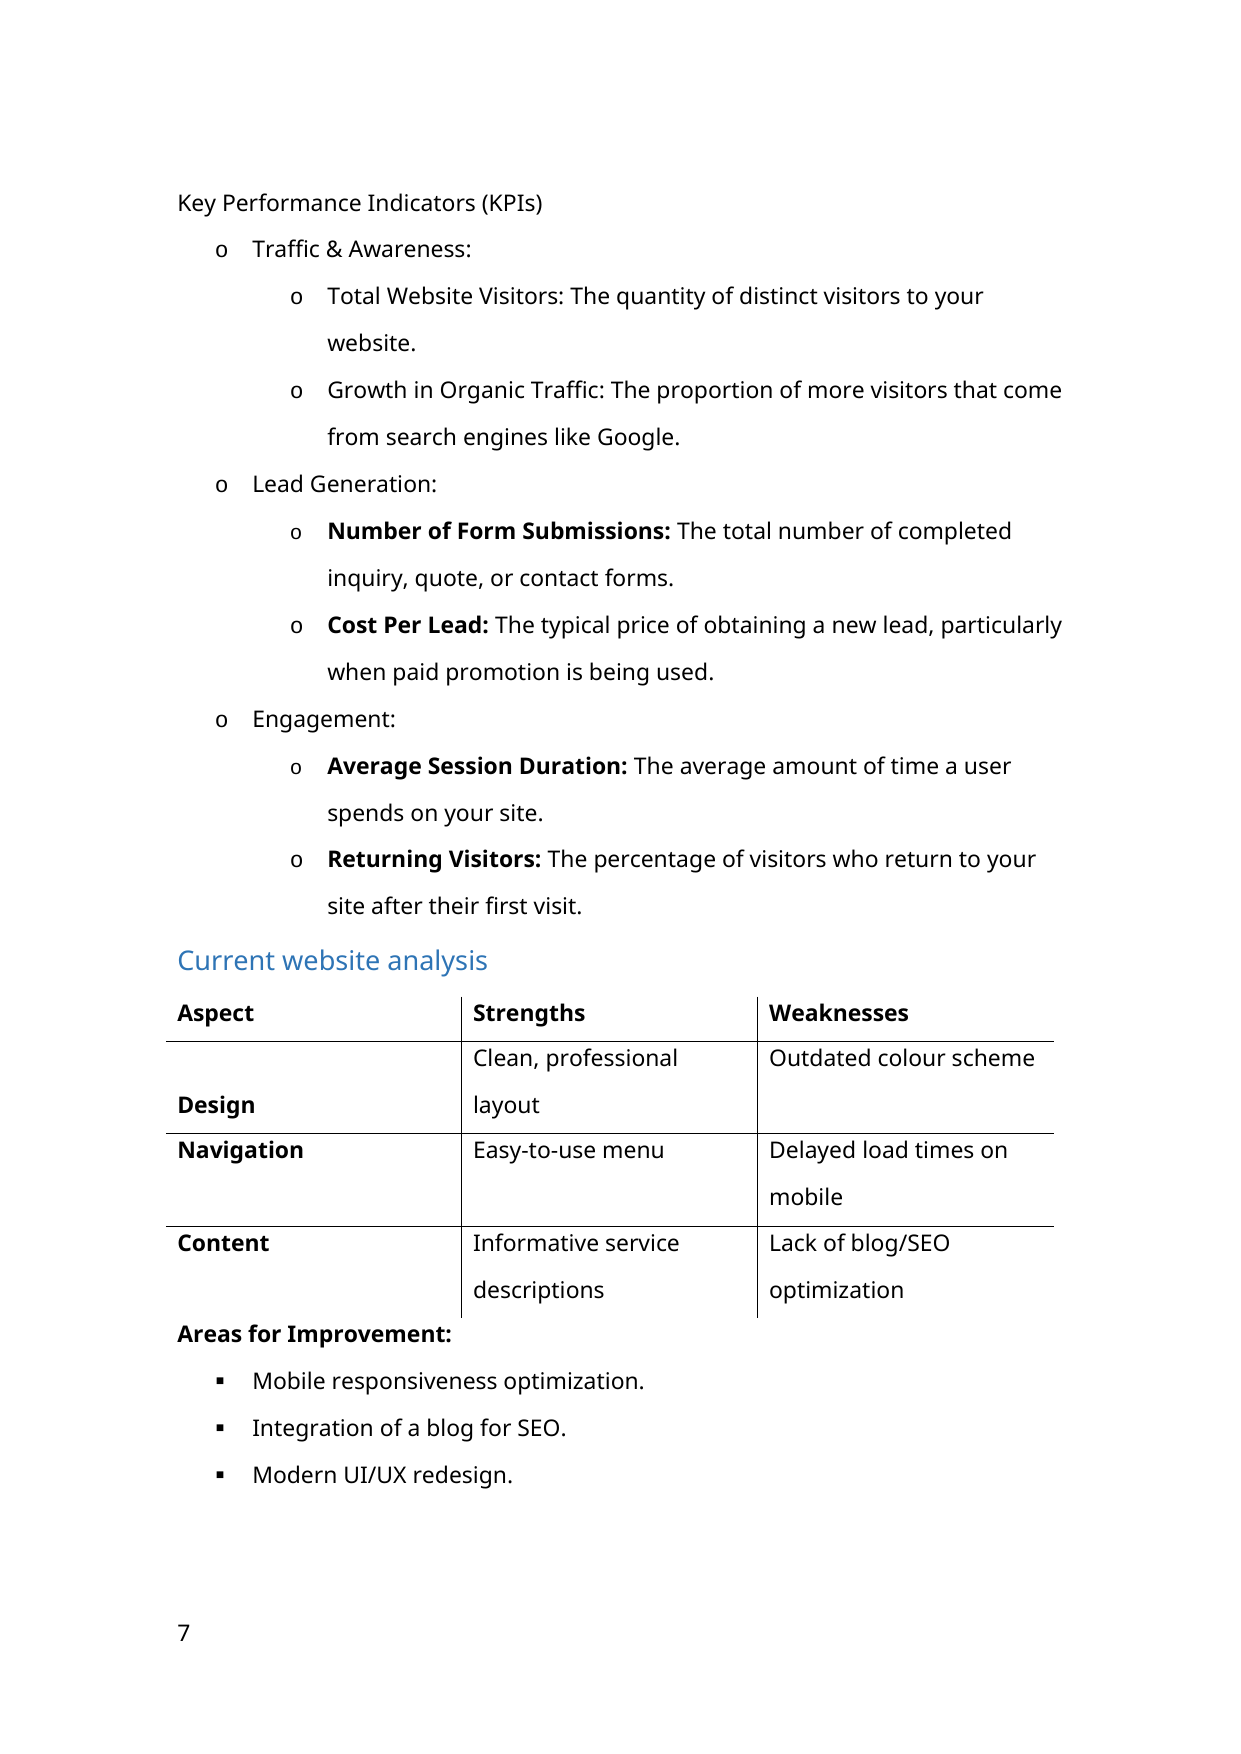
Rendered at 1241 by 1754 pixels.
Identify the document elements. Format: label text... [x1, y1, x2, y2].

table_cell Outdated colour scheme [758, 1042, 1053, 1133]
list Engagement: [214, 703, 1063, 734]
list Modern UI/UX redesign. [214, 1458, 1063, 1490]
table_cell Design [166, 1042, 461, 1133]
table_cell Lack of blog/SEO optimization [758, 1227, 1053, 1318]
list Growth in Organic Traffic: The proportion of more visitors that come from search engines like Google. [289, 374, 1063, 452]
list Lead Generation: [214, 468, 1063, 499]
list Average Session Duration: The average amount of time a user spends on your site. [289, 749, 1063, 828]
table_header Weaknesses [758, 997, 1053, 1041]
table_cell Navigation [166, 1134, 461, 1226]
list Traffic & Awareness: [214, 233, 1063, 265]
table_cell Easy-to-use menu [462, 1134, 757, 1226]
table_cell Clean, professional layout [462, 1042, 757, 1133]
table_cell Delayed load times on mobile [758, 1134, 1053, 1226]
table_header Aspect [166, 997, 461, 1041]
table_cell Content [166, 1227, 461, 1318]
list Mobile responsiveness optimization. [214, 1365, 1063, 1396]
table_cell Informative service descriptions [462, 1227, 757, 1318]
subtitle Current website analysis [177, 941, 1063, 978]
list Cost Per Lead: The typical price of obtaining a new lead, particularly when paid promotion is being used. [289, 609, 1063, 687]
list Returning Visitors: The percentage of visitors who return to your site after their first visit. [289, 843, 1063, 922]
list Number of Form Submissions: The total number of completed inquiry, quote, or contact forms. [289, 515, 1063, 593]
list Integration of a blog for SEO. [214, 1412, 1063, 1443]
table_header Strengths [462, 997, 757, 1041]
text Key Performance Indicators (KPIs) [177, 186, 1063, 218]
list Total Website Visitors: The quantity of distinct visitors to your website. [289, 280, 1063, 358]
text Areas for Improvement: [177, 1318, 1063, 1349]
